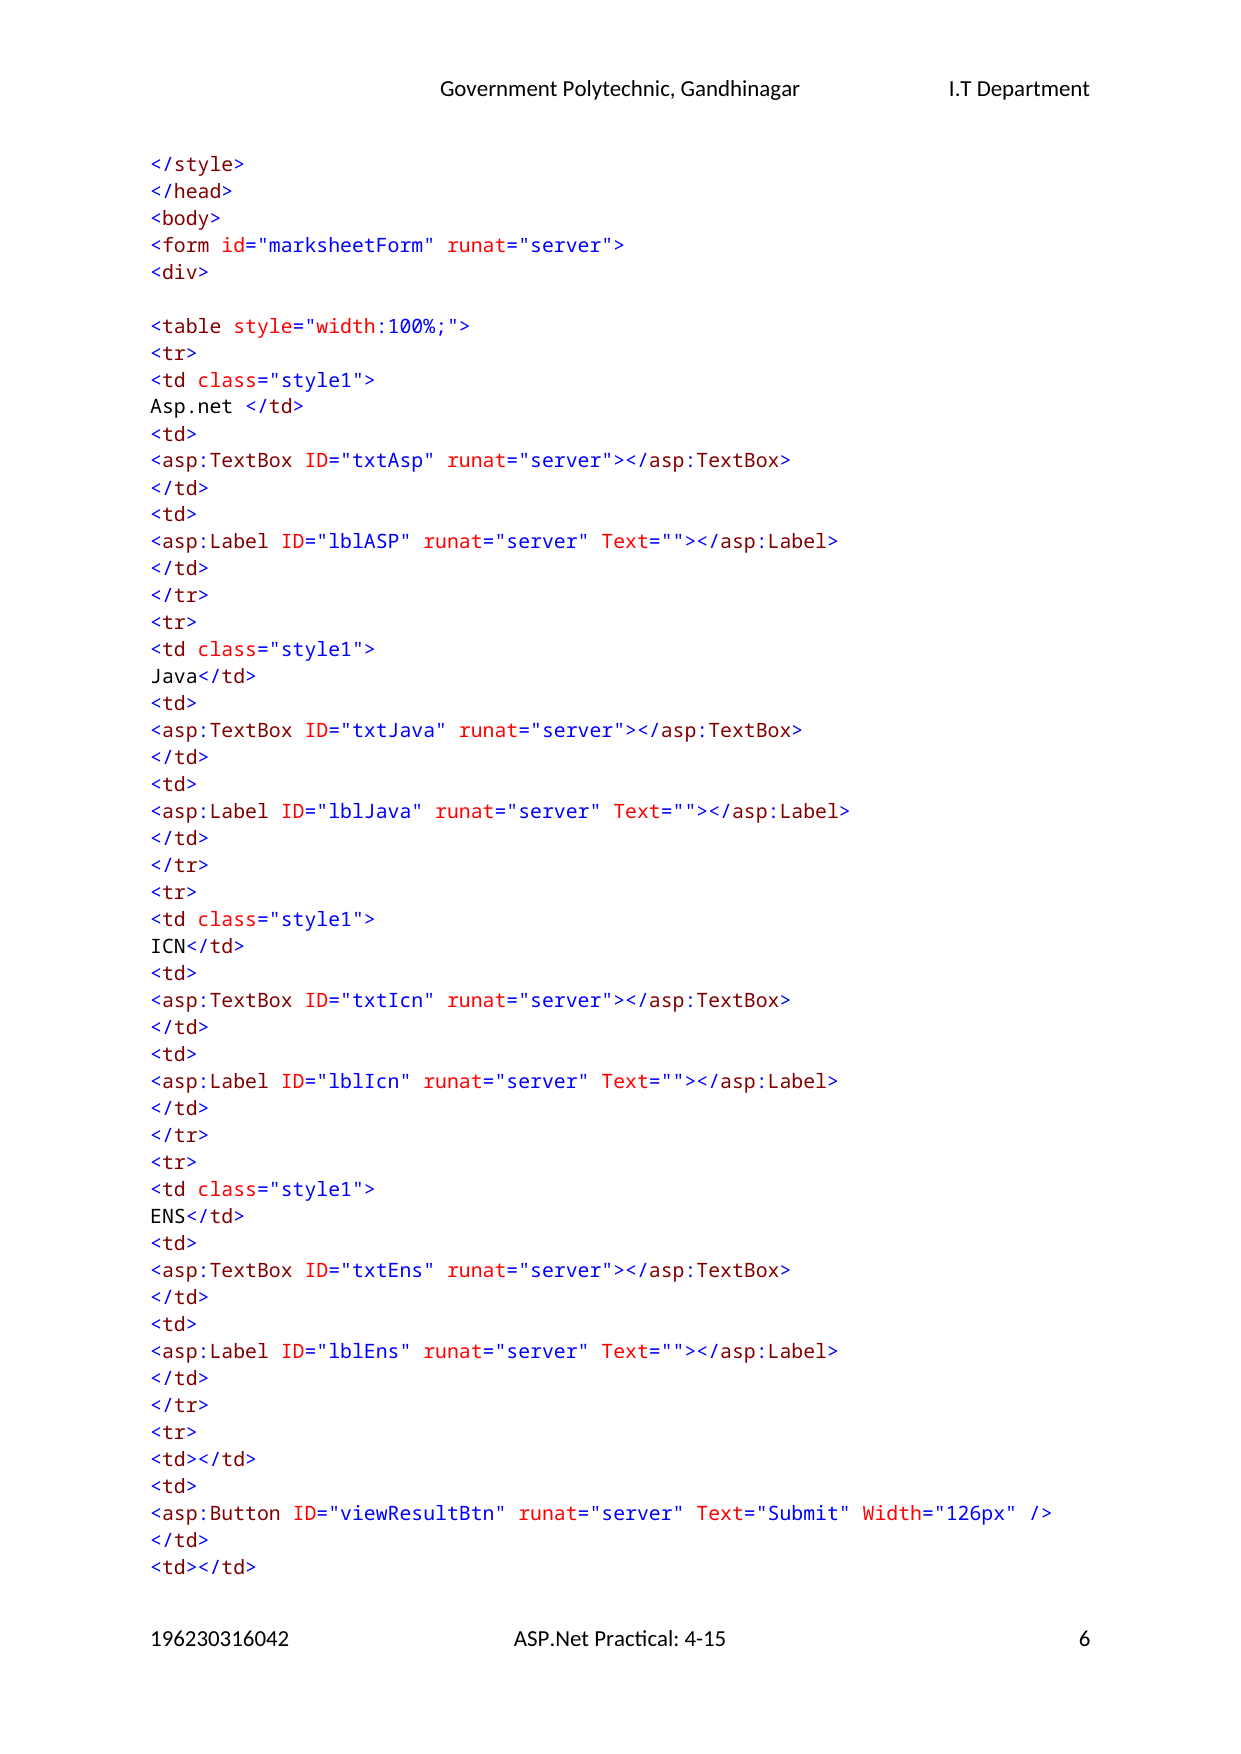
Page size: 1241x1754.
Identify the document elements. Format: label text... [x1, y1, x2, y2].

text </td> [150, 1283, 1090, 1310]
text </tr> [150, 582, 1090, 609]
text </td> [150, 1526, 1090, 1553]
text <td class="style1"> [150, 1175, 1090, 1202]
text <tr> [150, 339, 1090, 366]
text <tr> [150, 1148, 1090, 1175]
text <asp:TextBox ID="txtJava" runat="server"></asp:TextBox> [150, 717, 1090, 743]
text </td> [150, 1013, 1090, 1040]
text </tr> [150, 851, 1090, 878]
text </tr> [150, 1121, 1090, 1148]
text <td class="style1"> [150, 905, 1090, 932]
text <td></td> [150, 1553, 1090, 1580]
text <td class="style1"> [150, 636, 1090, 663]
text </td> [150, 743, 1090, 771]
text <table style="width:100%;"> [150, 312, 1090, 339]
text </td> [150, 555, 1090, 582]
text <td> [150, 1229, 1090, 1256]
text <body> [150, 204, 1090, 231]
text <asp:TextBox ID="txtEns" runat="server"></asp:TextBox> [150, 1256, 1090, 1283]
text <td> [150, 1310, 1090, 1337]
text Asp.net </td> [150, 393, 1090, 420]
text <td> [150, 1472, 1090, 1499]
text <asp:TextBox ID="txtIcn" runat="server"></asp:TextBox> [150, 986, 1090, 1013]
text <tr> [150, 609, 1090, 636]
text </td> [150, 824, 1090, 851]
text <td class="style1"> [150, 366, 1090, 393]
text </td> [150, 1094, 1090, 1121]
text </td> [150, 474, 1090, 501]
text </style> [150, 150, 1090, 177]
text <td> [150, 689, 1090, 717]
text </td> [150, 1364, 1090, 1391]
text <asp:Button ID="viewResultBtn" runat="server" Text="Submit" Width="126px" /> [150, 1499, 1090, 1526]
text <td></td> [150, 1445, 1090, 1472]
text <td> [150, 420, 1090, 447]
text <asp:TextBox ID="txtAsp" runat="server"></asp:TextBox> [150, 447, 1090, 474]
text <tr> [150, 1418, 1090, 1445]
text <asp:Label ID="lblEns" runat="server" Text=""></asp:Label> [150, 1337, 1090, 1364]
text </head> [150, 177, 1090, 204]
text ICN</td> [150, 932, 1090, 959]
text <tr> [150, 878, 1090, 905]
text <asp:Label ID="lblASP" runat="server" Text=""></asp:Label> [150, 528, 1090, 555]
text </tr> [150, 1391, 1090, 1418]
text <div> [150, 258, 1090, 285]
text <td> [150, 771, 1090, 797]
text <asp:Label ID="lblIcn" runat="server" Text=""></asp:Label> [150, 1067, 1090, 1094]
text <asp:Label ID="lblJava" runat="server" Text=""></asp:Label> [150, 797, 1090, 824]
text Java</td> [150, 663, 1090, 689]
text ENS</td> [150, 1202, 1090, 1229]
text <td> [150, 501, 1090, 528]
text <td> [150, 959, 1090, 986]
text <form id="marksheetForm" runat="server"> [150, 231, 1090, 258]
text <td> [150, 1040, 1090, 1067]
